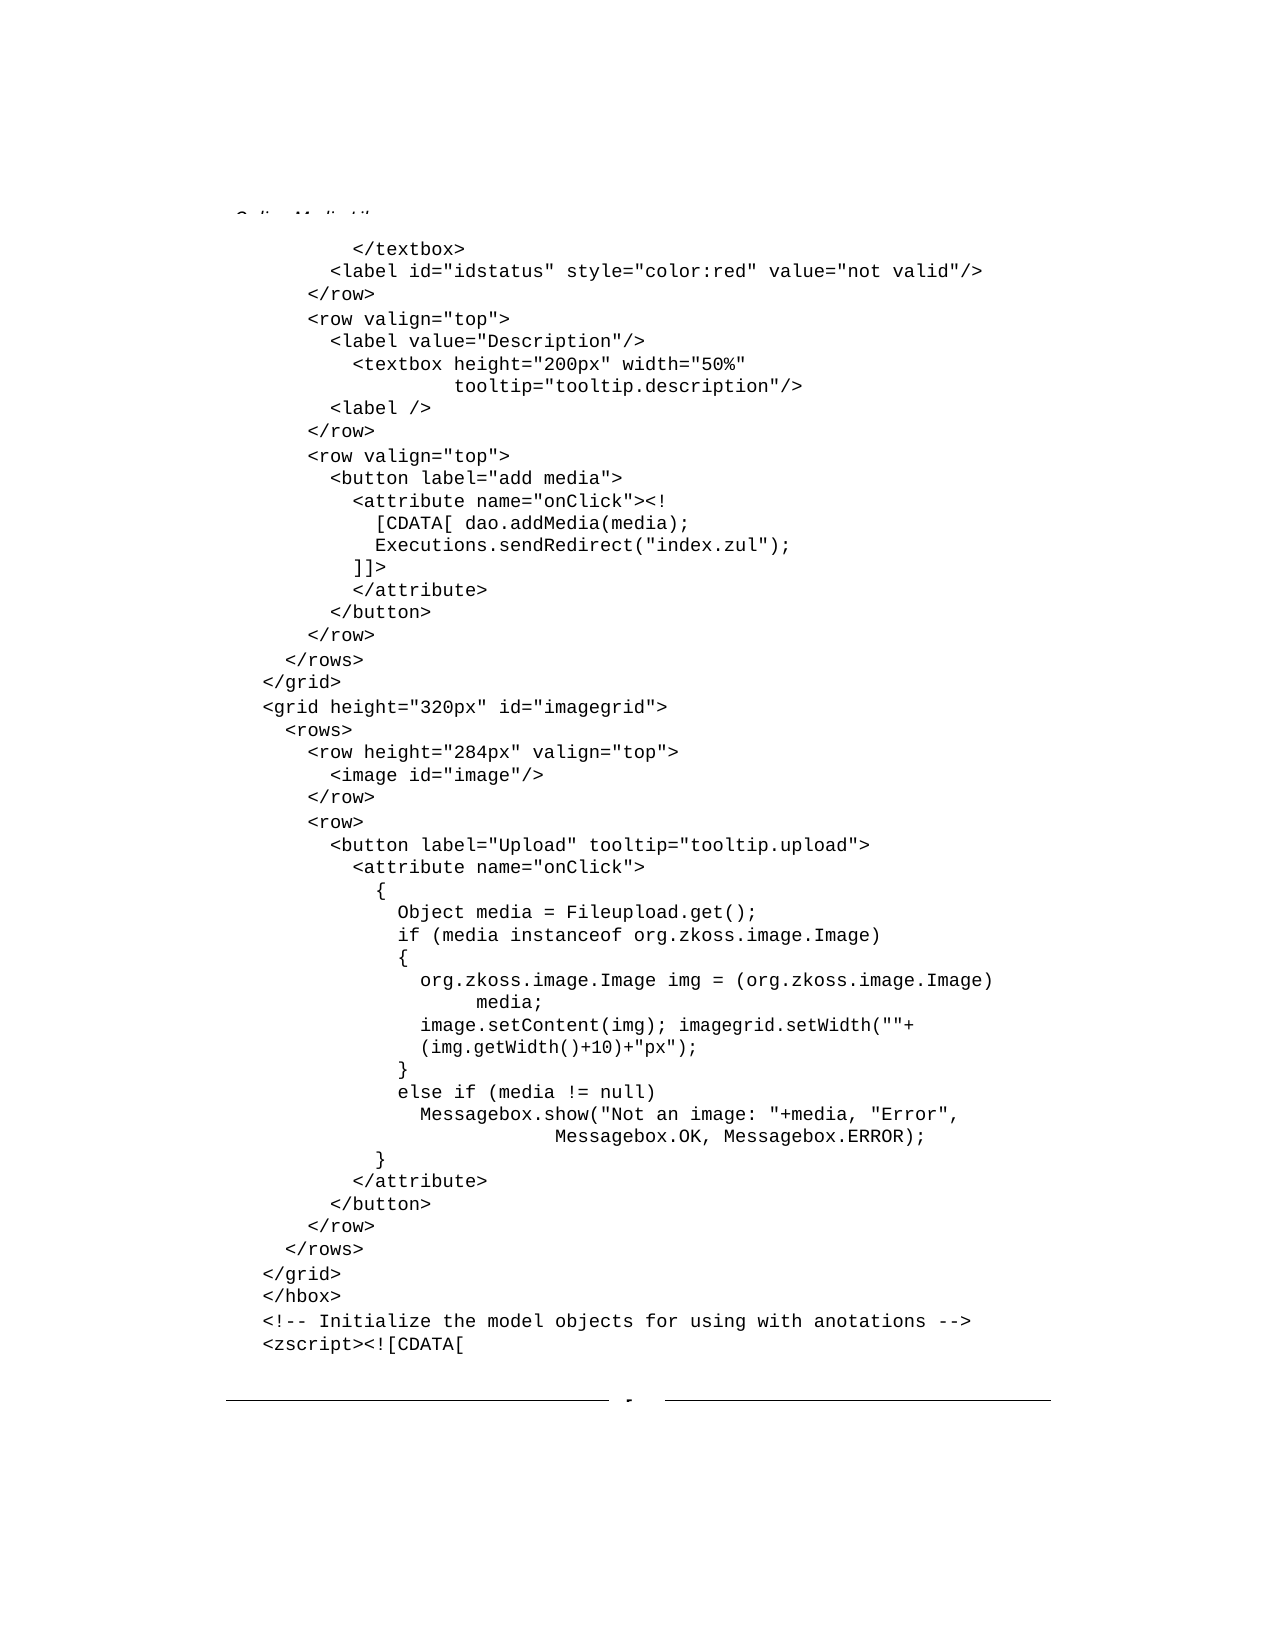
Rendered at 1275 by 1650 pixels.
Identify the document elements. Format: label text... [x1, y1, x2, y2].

text </row> [307, 284, 1044, 306]
text </row> [307, 626, 1044, 647]
text ]]> [352, 558, 1044, 579]
text <textbox height="200px" width="50%" tooltip="tooltip.description"/> [352, 354, 805, 398]
text } [375, 1149, 1096, 1171]
text <attribute name="onClick"><![CDATA[ dao.addMedia(media); Executions.sendRedirect("index.zul"); [352, 491, 793, 557]
text </attribute> [352, 581, 1044, 602]
text <label /> [330, 399, 1044, 420]
text </grid> [262, 1264, 1044, 1286]
text Messagebox.show("Not an image: "+media, "Error", Messagebox.OK, Messagebox.ERROR); [420, 1105, 962, 1148]
text <zscript><![CDATA[ [262, 1334, 1044, 1356]
text image.setContent(img); imagegrid.setWidth(""+(img.getWidth()+10)+"px"); [420, 1015, 1044, 1059]
text if (media instanceof org.zkoss.image.Image) [397, 926, 1044, 947]
text } [397, 1060, 1096, 1081]
text <row height="284px" valign="top"> [307, 743, 1044, 764]
text </textbox> [352, 239, 1044, 261]
text </rows> [285, 1239, 1044, 1261]
text { [179, 881, 582, 902]
text </row> [307, 1217, 1044, 1238]
text <attribute name="onClick"> [352, 858, 1044, 879]
text <image id="image"/> [330, 766, 1044, 787]
text </button> [330, 1194, 1044, 1216]
text else if (media != null) [397, 1082, 1044, 1104]
text <rows> [285, 721, 1044, 742]
text <label value="Description"/> [330, 332, 1044, 353]
text </grid> [262, 673, 1044, 694]
text </hbox> [262, 1287, 1044, 1308]
text <label id="idstatus" style="color:red" value="not valid"/> [330, 262, 1044, 283]
text </row> [307, 421, 1044, 443]
text </row> [307, 788, 1044, 809]
text </rows> [285, 651, 1044, 672]
text <row> [307, 813, 1044, 834]
text org.zkoss.image.Image img = (org.zkoss.image.Image) media; [420, 971, 996, 1014]
text <!-- Initialize the model objects for using with anotations --> [262, 1312, 1044, 1333]
text <button label="add media"> [330, 469, 1044, 490]
text </attribute> [352, 1172, 1044, 1193]
text <row valign="top"> [307, 309, 1044, 331]
text <row valign="top"> [307, 446, 1044, 468]
text </button> [330, 603, 1044, 624]
text Object media = Fileupload.get(); [397, 903, 1044, 924]
text { [397, 948, 1096, 969]
text <grid height="320px" id="imagegrid"> [262, 698, 1044, 719]
text <button label="Upload" tooltip="tooltip.upload"> [330, 836, 1044, 857]
